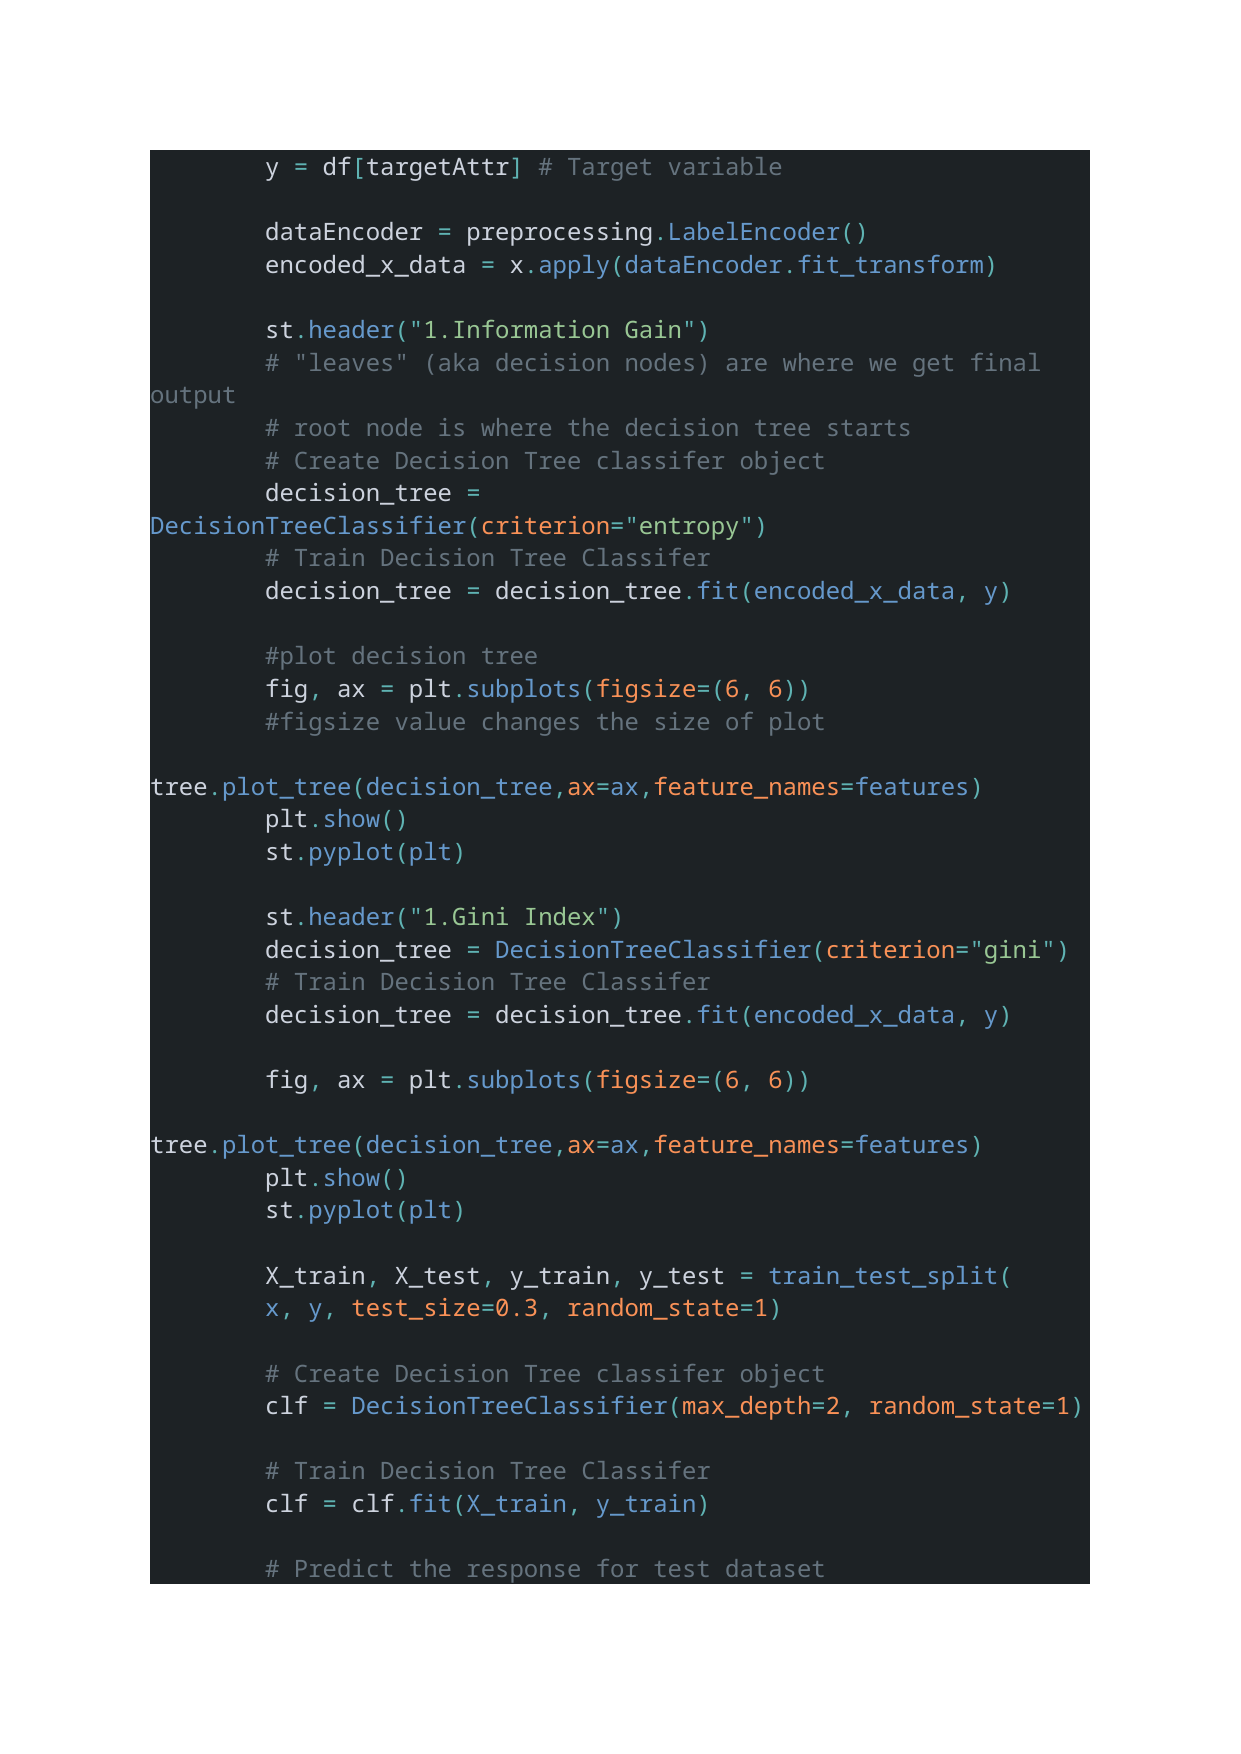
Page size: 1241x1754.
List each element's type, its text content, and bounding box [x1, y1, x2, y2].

text # root node is where the decision tree starts [150, 411, 1090, 443]
text tree.plot_tree(decision_tree,ax=ax,feature_names=features) [150, 737, 1090, 802]
text plt.show() [150, 802, 1090, 835]
text # Create Decision Tree classifer object [150, 443, 1090, 476]
text decision_tree = decision_tree.fit(encoded_x_data, y) [150, 998, 1090, 1030]
text #plot decision tree [150, 639, 1090, 672]
text #figsize value changes the size of plot [150, 704, 1090, 737]
text X_train, X_test, y_train, y_test = train_test_split( [150, 1258, 1090, 1291]
text st.header("1.Information Gain") [150, 313, 1090, 346]
text y = df[targetAttr] # Target variable [150, 150, 1090, 183]
text x, y, test_size=0.3, random_state=1) [150, 1291, 1090, 1324]
text # Train Decision Tree Classifer [150, 965, 1090, 998]
text st.pyplot(plt) [150, 835, 1090, 867]
text st.header("1.Gini Index") [150, 900, 1090, 932]
text st.pyplot(plt) [150, 1193, 1090, 1226]
text plt.show() [150, 1161, 1090, 1193]
text encoded_x_data = x.apply(dataEncoder.fit_transform) [150, 248, 1090, 280]
text # Predict the response for test dataset [150, 1552, 1090, 1584]
text decision_tree = DecisionTreeClassifier(criterion="gini") [150, 932, 1090, 965]
text # Train Decision Tree Classifer [150, 541, 1090, 574]
text dataEncoder = preprocessing.LabelEncoder() [150, 215, 1090, 248]
text tree.plot_tree(decision_tree,ax=ax,feature_names=features) [150, 1096, 1090, 1161]
text # "leaves" (aka decision nodes) are where we get final output [150, 346, 1090, 411]
text # Train Decision Tree Classifer [150, 1454, 1090, 1487]
text clf = DecisionTreeClassifier(max_depth=2, random_state=1) [150, 1389, 1090, 1422]
text # Create Decision Tree classifer object [150, 1356, 1090, 1389]
text fig, ax = plt.subplots(figsize=(6, 6)) [150, 1063, 1090, 1096]
text decision_tree = DecisionTreeClassifier(criterion="entropy") [150, 476, 1090, 541]
text decision_tree = decision_tree.fit(encoded_x_data, y) [150, 574, 1090, 606]
text fig, ax = plt.subplots(figsize=(6, 6)) [150, 672, 1090, 704]
text clf = clf.fit(X_train, y_train) [150, 1487, 1090, 1519]
